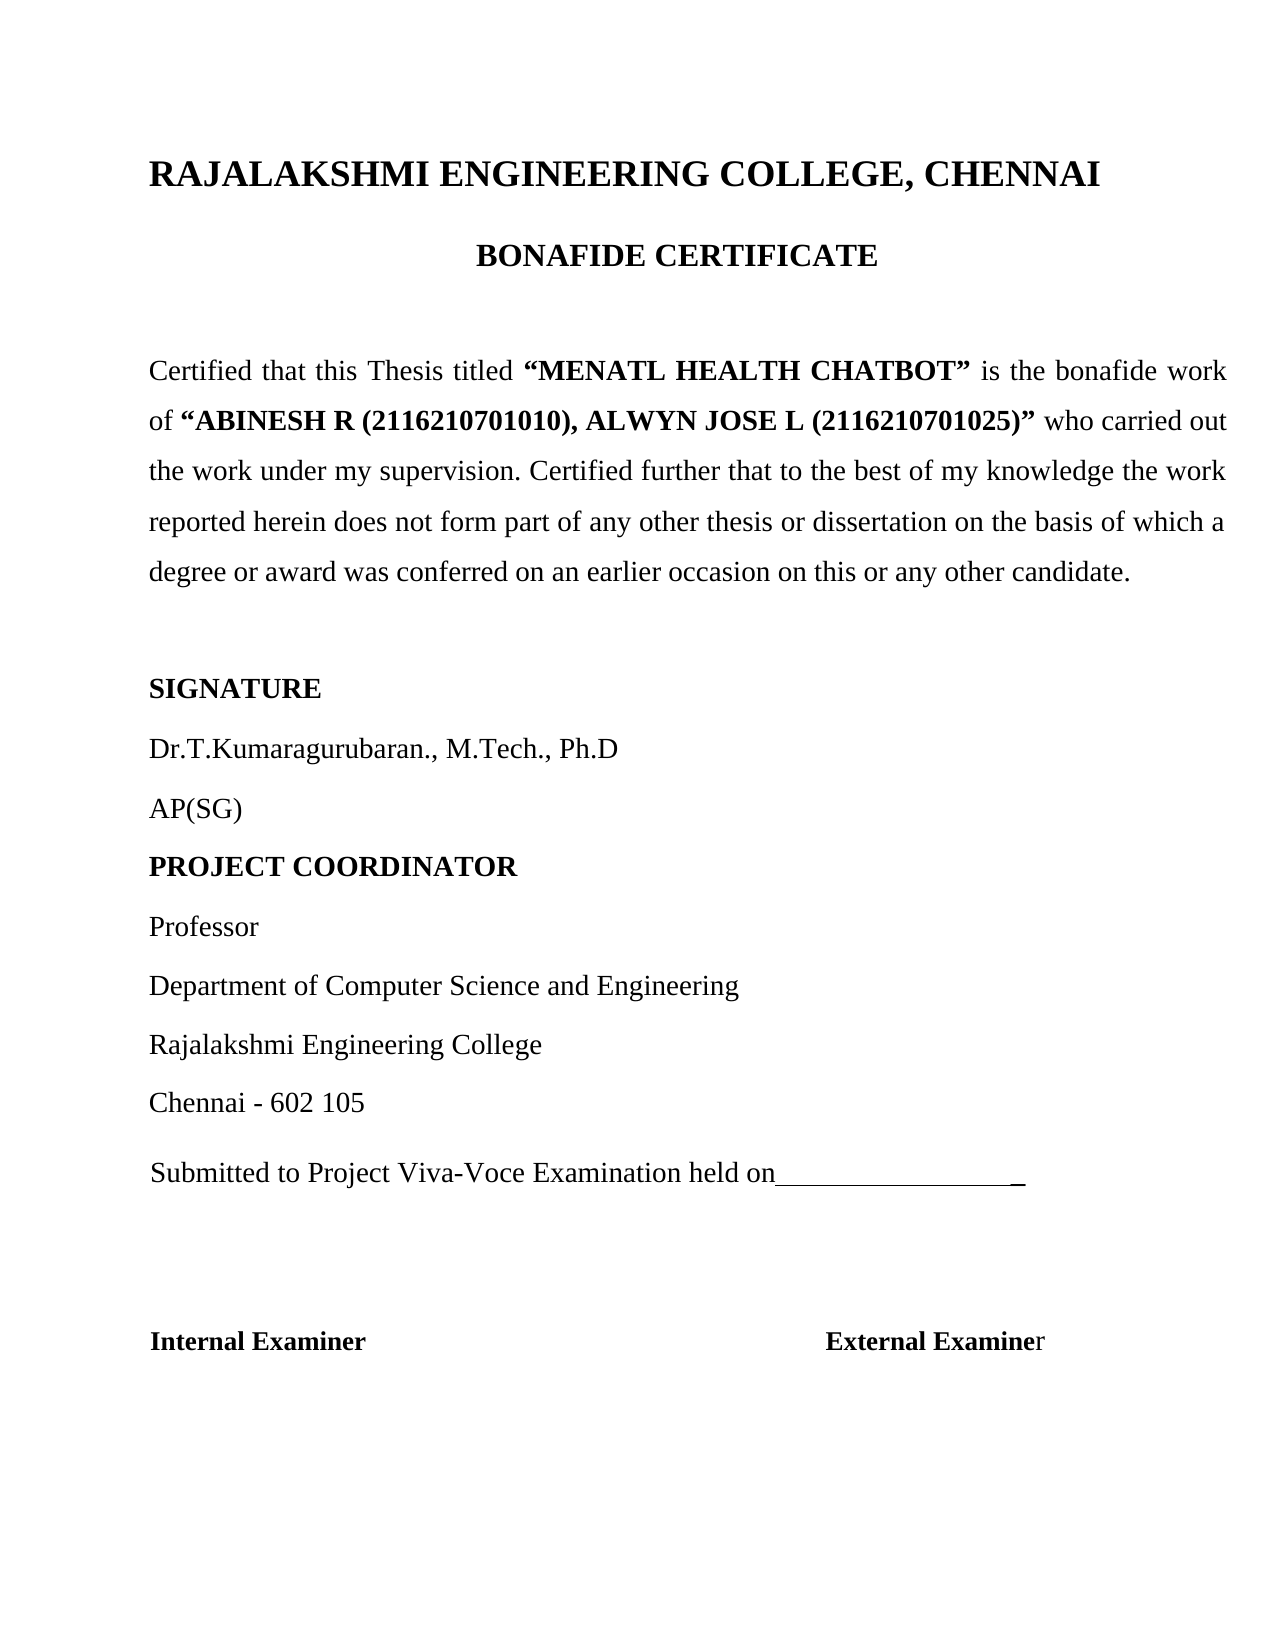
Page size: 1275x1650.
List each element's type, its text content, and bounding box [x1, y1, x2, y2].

text BONAFIDE CERTIFICATE [250, 236, 1104, 273]
text Internal Examiner External Examiner [150, 1323, 1227, 1357]
text Certified that this Thesis titled “MENATL HEALTH CHATBOT” is the bonafide work of “ABINESH R (2116210701010), ALWYN JOSE L (2116210701025)” who carried out the work under my supervision. Certified further that to the best of my knowledge the work reported herein does not form part of any other thesis or dissertation on the basis of which a degree or award was conferred on an earlier occasion on this or any other candidate. [148, 353, 1227, 588]
text Department of Computer Science and Engineering Rajalakshmi Engineering College [148, 968, 777, 1060]
text Dr.T.Kumaragurubaran., M.Tech., Ph.D [148, 732, 1227, 765]
text Chennai - 602 105 [148, 1086, 1227, 1119]
subtitle SIGNATURE [148, 672, 1227, 705]
text AP(SG) [148, 792, 1227, 825]
subtitle PROJECT COORDINATOR [148, 849, 1227, 882]
text Professor [148, 909, 1227, 943]
subtitle RAJALAKSHMI ENGINEERING COLLEGE, CHENNAI [148, 151, 1227, 194]
text Submitted to Project Viva-Voce Examination held on _ [150, 1156, 1227, 1189]
